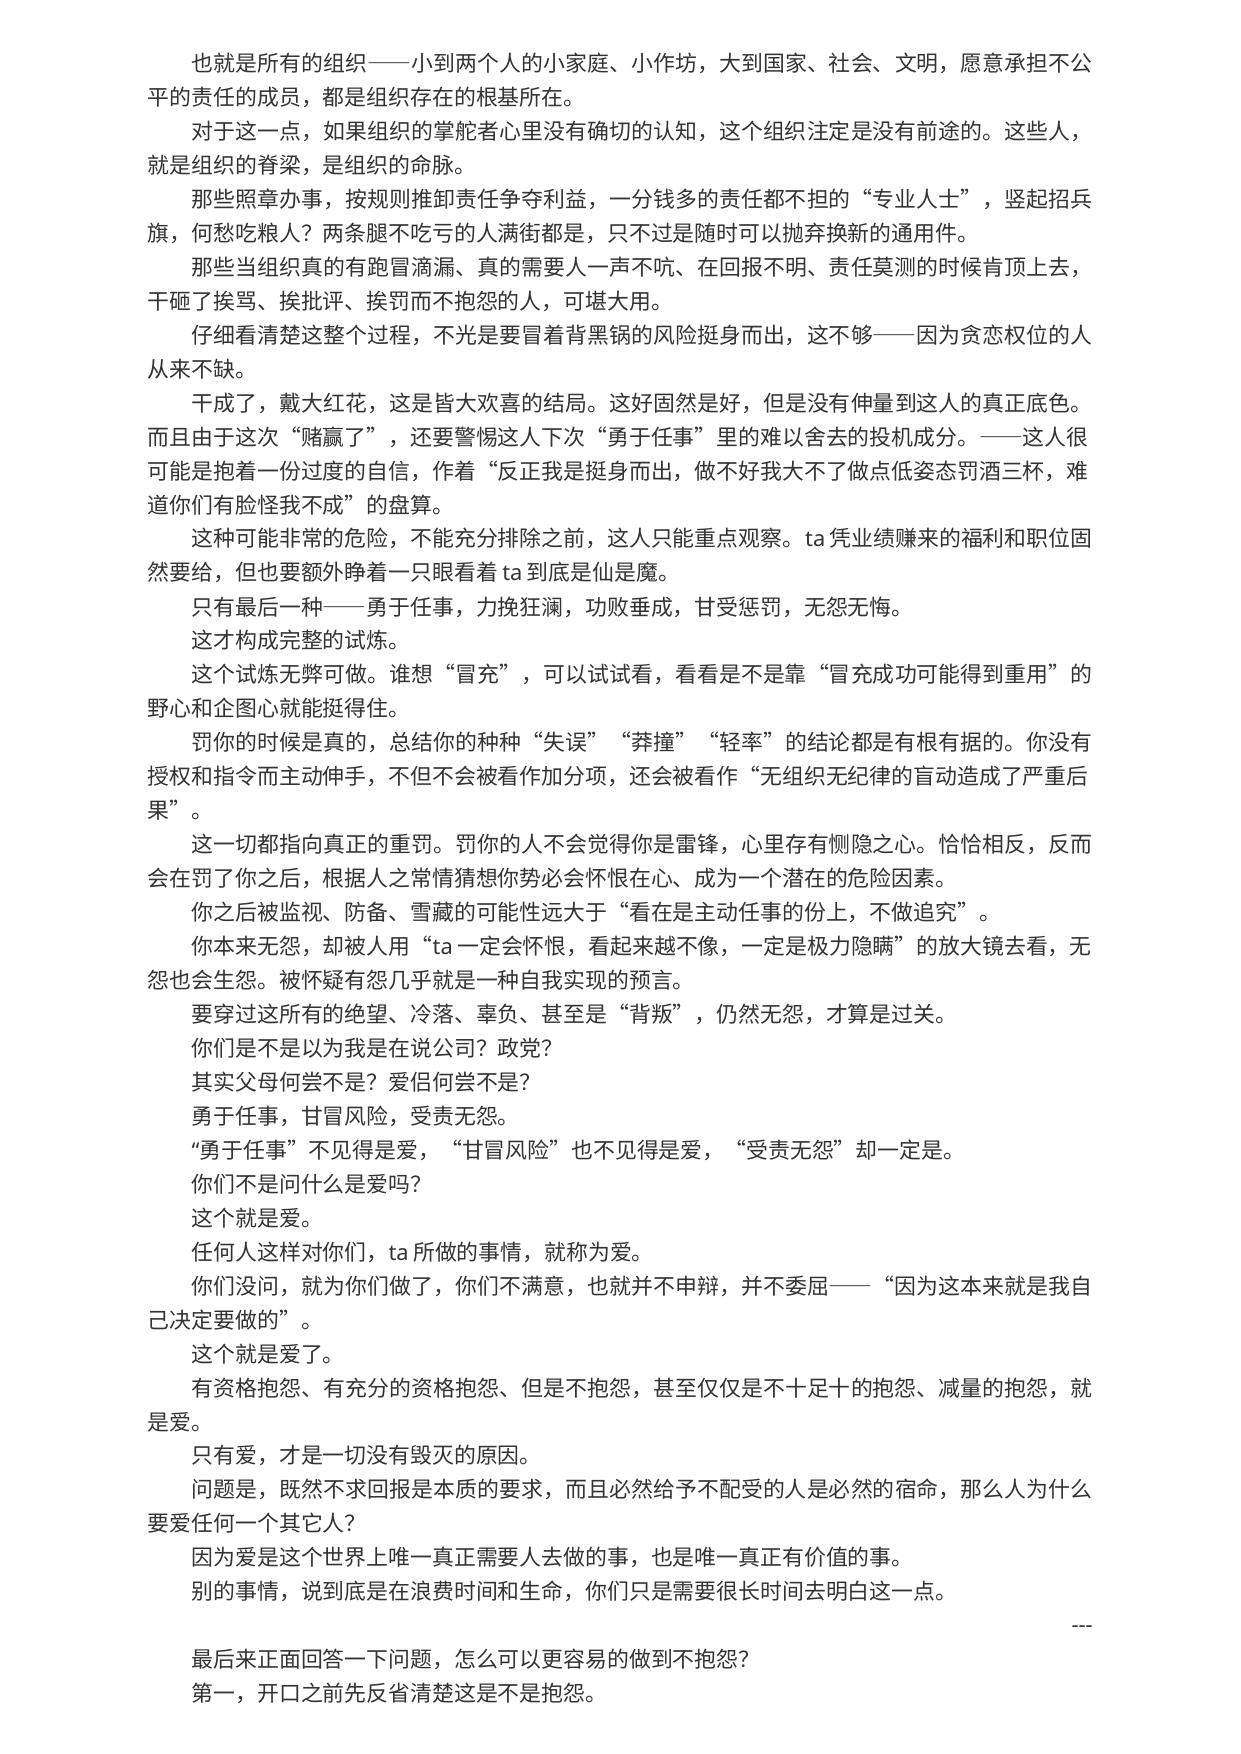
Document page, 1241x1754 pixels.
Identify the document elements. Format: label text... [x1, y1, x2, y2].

text 你们是不是以为我是在说公司？政党？ [148, 1030, 1092, 1064]
text 你本来无怨，却被人用“ta一定会怀恨，看起来越不像，一定是极力隐瞒”的放大镜去看，无怨也会生怨。被怀疑有怨几乎就是一种自我实现的预言。 [148, 928, 1092, 996]
text --- [148, 1607, 1092, 1641]
text 这才构成完整的试炼。 [148, 622, 1092, 656]
text 勇于任事，甘冒风险，受责无怨。 [148, 1098, 1092, 1132]
text 这个就是爱了。 [148, 1335, 1092, 1369]
text 问题是，既然不求回报是本质的要求，而且必然给予不配受的人是必然的宿命，那么人为什么要爱任何一个其它人？ [148, 1471, 1092, 1539]
text 仔细看清楚这整个过程，不光是要冒着背黑锅的风险挺身而出，这不够——因为贪恋权位的人从来不缺。 [148, 317, 1092, 384]
text 这个试炼无弊可做。谁想“冒充”，可以试试看，看看是不是靠“冒充成功可能得到重用”的野心和企图心就能挺得住。 [148, 656, 1092, 724]
text 对于这一点，如果组织的掌舵者心里没有确切的认知，这个组织注定是没有前途的。这些人，就是组织的脊梁，是组织的命脉。 [148, 113, 1092, 181]
text 罚你的时候是真的，总结你的种种“失误”“莽撞”“轻率”的结论都是有根有据的。你没有授权和指令而主动伸手，不但不会被看作加分项，还会被看作“无组织无纪律的盲动造成了严重后果”。 [148, 724, 1092, 826]
text 只有爱，才是一切没有毁灭的原因。 [148, 1437, 1092, 1471]
text 第一，开口之前先反省清楚这是不是抱怨。 [148, 1675, 1092, 1709]
text 任何人这样对你们，ta所做的事情，就称为爱。 [148, 1233, 1092, 1267]
text 那些当组织真的有跑冒滴漏、真的需要人一声不吭、在回报不明、责任莫测的时候肯顶上去，干砸了挨骂、挨批评、挨罚而不抱怨的人，可堪大用。 [148, 249, 1092, 317]
text 别的事情，说到底是在浪费时间和生命，你们只是需要很长时间去明白这一点。 [148, 1573, 1092, 1607]
text 其实父母何尝不是？爱侣何尝不是？ [148, 1064, 1092, 1098]
text 最后来正面回答一下问题，怎么可以更容易的做到不抱怨？ [148, 1641, 1092, 1675]
text 也就是所有的组织——小到两个人的小家庭、小作坊，大到国家、社会、文明，愿意承担不公平的责任的成员，都是组织存在的根基所在。 [148, 45, 1092, 113]
text 要穿过这所有的绝望、冷落、辜负、甚至是“背叛”，仍然无怨，才算是过关。 [148, 996, 1092, 1030]
text 有资格抱怨、有充分的资格抱怨、但是不抱怨，甚至仅仅是不十足十的抱怨、减量的抱怨，就是爱。 [148, 1369, 1092, 1437]
text 这个就是爱。 [148, 1199, 1092, 1233]
text 你之后被监视、防备、雪藏的可能性远大于“看在是主动任事的份上，不做追究”。 [148, 894, 1092, 928]
text “勇于任事”不见得是爱，“甘冒风险”也不见得是爱，“受责无怨”却一定是。 [148, 1132, 1092, 1166]
text 因为爱是这个世界上唯一真正需要人去做的事，也是唯一真正有价值的事。 [148, 1539, 1092, 1573]
text 那些照章办事，按规则推卸责任争夺利益，一分钱多的责任都不担的“专业人士”，竖起招兵旗，何愁吃粮人？两条腿不吃亏的人满街都是，只不过是随时可以抛弃换新的通用件。 [148, 181, 1092, 249]
text 只有最后一种——勇于任事，力挽狂澜，功败垂成，甘受惩罚，无怨无悔。 [148, 588, 1092, 622]
text 这种可能非常的危险，不能充分排除之前，这人只能重点观察。ta凭业绩赚来的福利和职位固然要给，但也要额外睁着一只眼看着ta到底是仙是魔。 [148, 520, 1092, 588]
text 这一切都指向真正的重罚。罚你的人不会觉得你是雷锋，心里存有恻隐之心。恰恰相反，反而会在罚了你之后，根据人之常情猜想你势必会怀恨在心、成为一个潜在的危险因素。 [148, 826, 1092, 894]
text 干成了，戴大红花，这是皆大欢喜的结局。这好固然是好，但是没有伸量到这人的真正底色。而且由于这次“赌赢了”，还要警惕这人下次“勇于任事”里的难以舍去的投机成分。——这人很可能是抱着一份过度的自信，作着“反正我是挺身而出，做不好我大不了做点低姿态罚酒三杯，难道你们有脸怪我不成”的盘算。 [148, 384, 1092, 520]
text 你们不是问什么是爱吗？ [148, 1166, 1092, 1199]
text 你们没问，就为你们做了，你们不满意，也就并不申辩，并不委屈——“因为这本来就是我自己决定要做的”。 [148, 1267, 1092, 1335]
